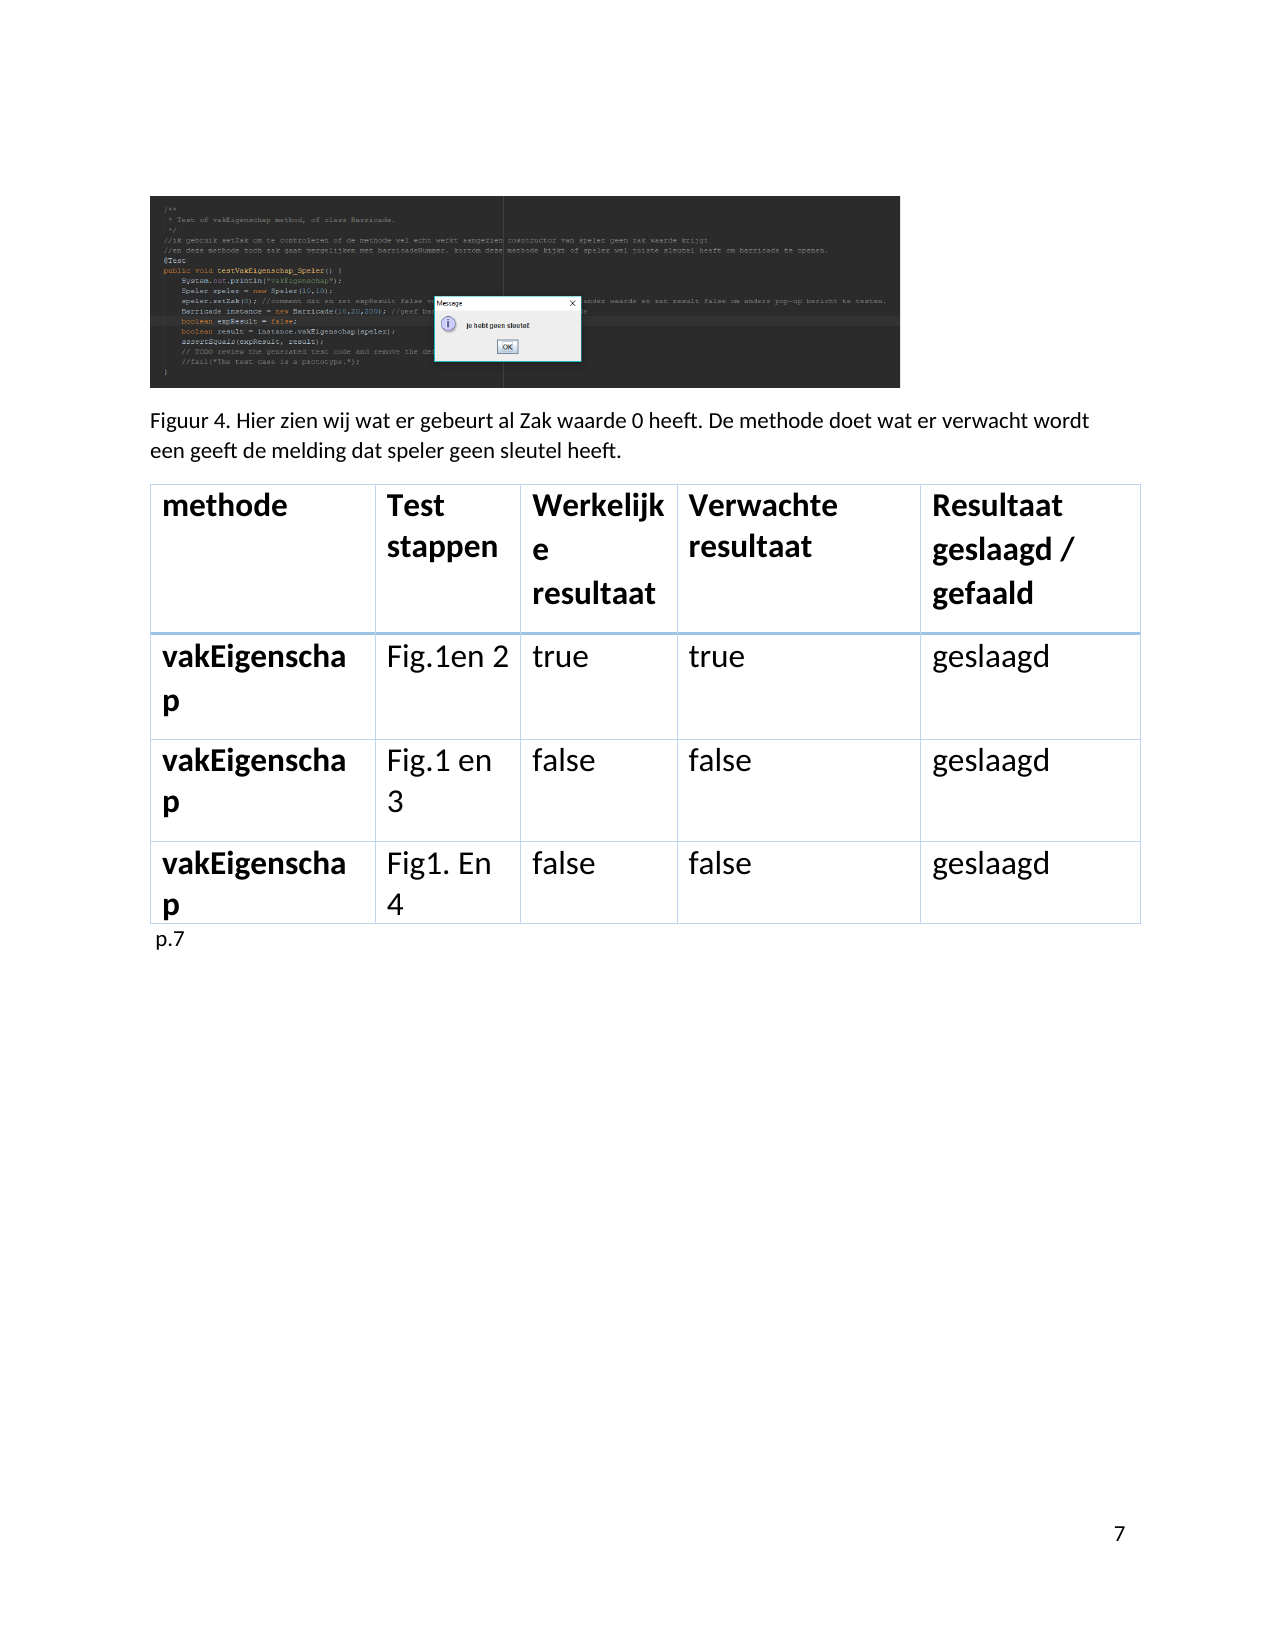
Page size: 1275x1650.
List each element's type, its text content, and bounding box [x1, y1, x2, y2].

table_cell Fig.1en 2 [376, 635, 520, 738]
table_cell false [521, 842, 677, 923]
table_header methode [151, 485, 375, 632]
table_cell true [521, 635, 677, 738]
table_cell geslaagd [921, 635, 1140, 738]
table_cell vakEigenschap [151, 740, 375, 841]
table_header Test stappen [376, 485, 520, 632]
table_cell vakEigenschap [151, 635, 375, 738]
table_cell vakEigenschap [151, 842, 375, 923]
text p.7 [150, 924, 1125, 952]
table_cell false [678, 842, 920, 923]
table_header Verwachte resultaat [678, 485, 920, 632]
table_cell geslaagd [921, 842, 1140, 923]
table_header Werkelijke resultaat [521, 485, 677, 632]
table_cell Fig1. En 4 [376, 842, 520, 923]
text Figuur 4. Hier zien wij wat er gebeurt al Zak waarde 0 heeft. De methode doet wat er verwacht wordt een geeft de melding dat speler geen sleutel heeft. [150, 406, 1125, 464]
table_cell false [678, 740, 920, 841]
table_cell true [678, 635, 920, 738]
picture [150, 196, 901, 388]
table_cell Fig.1 en 3 [376, 740, 520, 841]
table_header Resultaat geslaagd / gefaald [921, 485, 1140, 632]
table_cell false [521, 740, 677, 841]
table_cell geslaagd [921, 740, 1140, 841]
